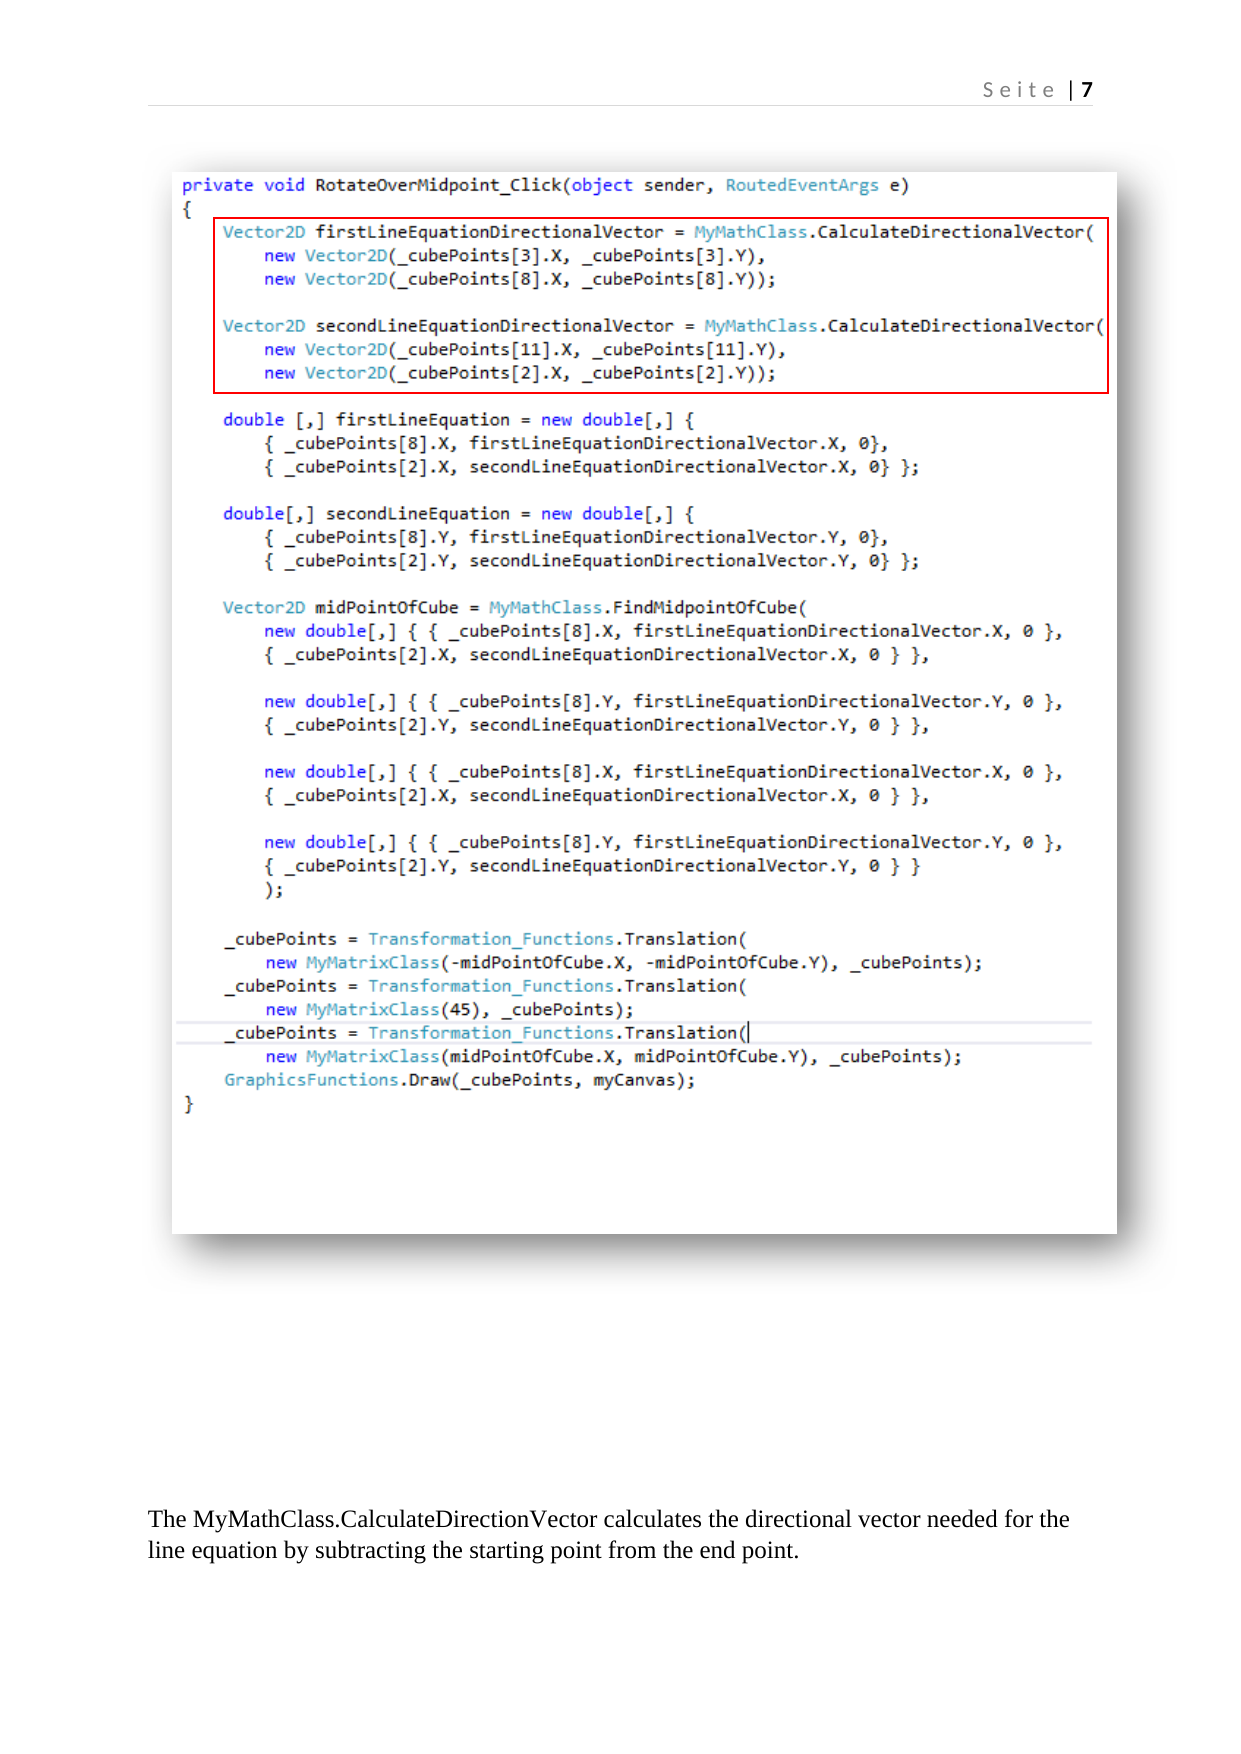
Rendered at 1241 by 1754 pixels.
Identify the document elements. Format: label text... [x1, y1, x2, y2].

text The MyMathClass.CalculateDirectionVector calculates the directional vector needed for the line equation by subtracting the starting point from the end point. [148, 1504, 1093, 1564]
picture [172, 172, 1117, 1234]
